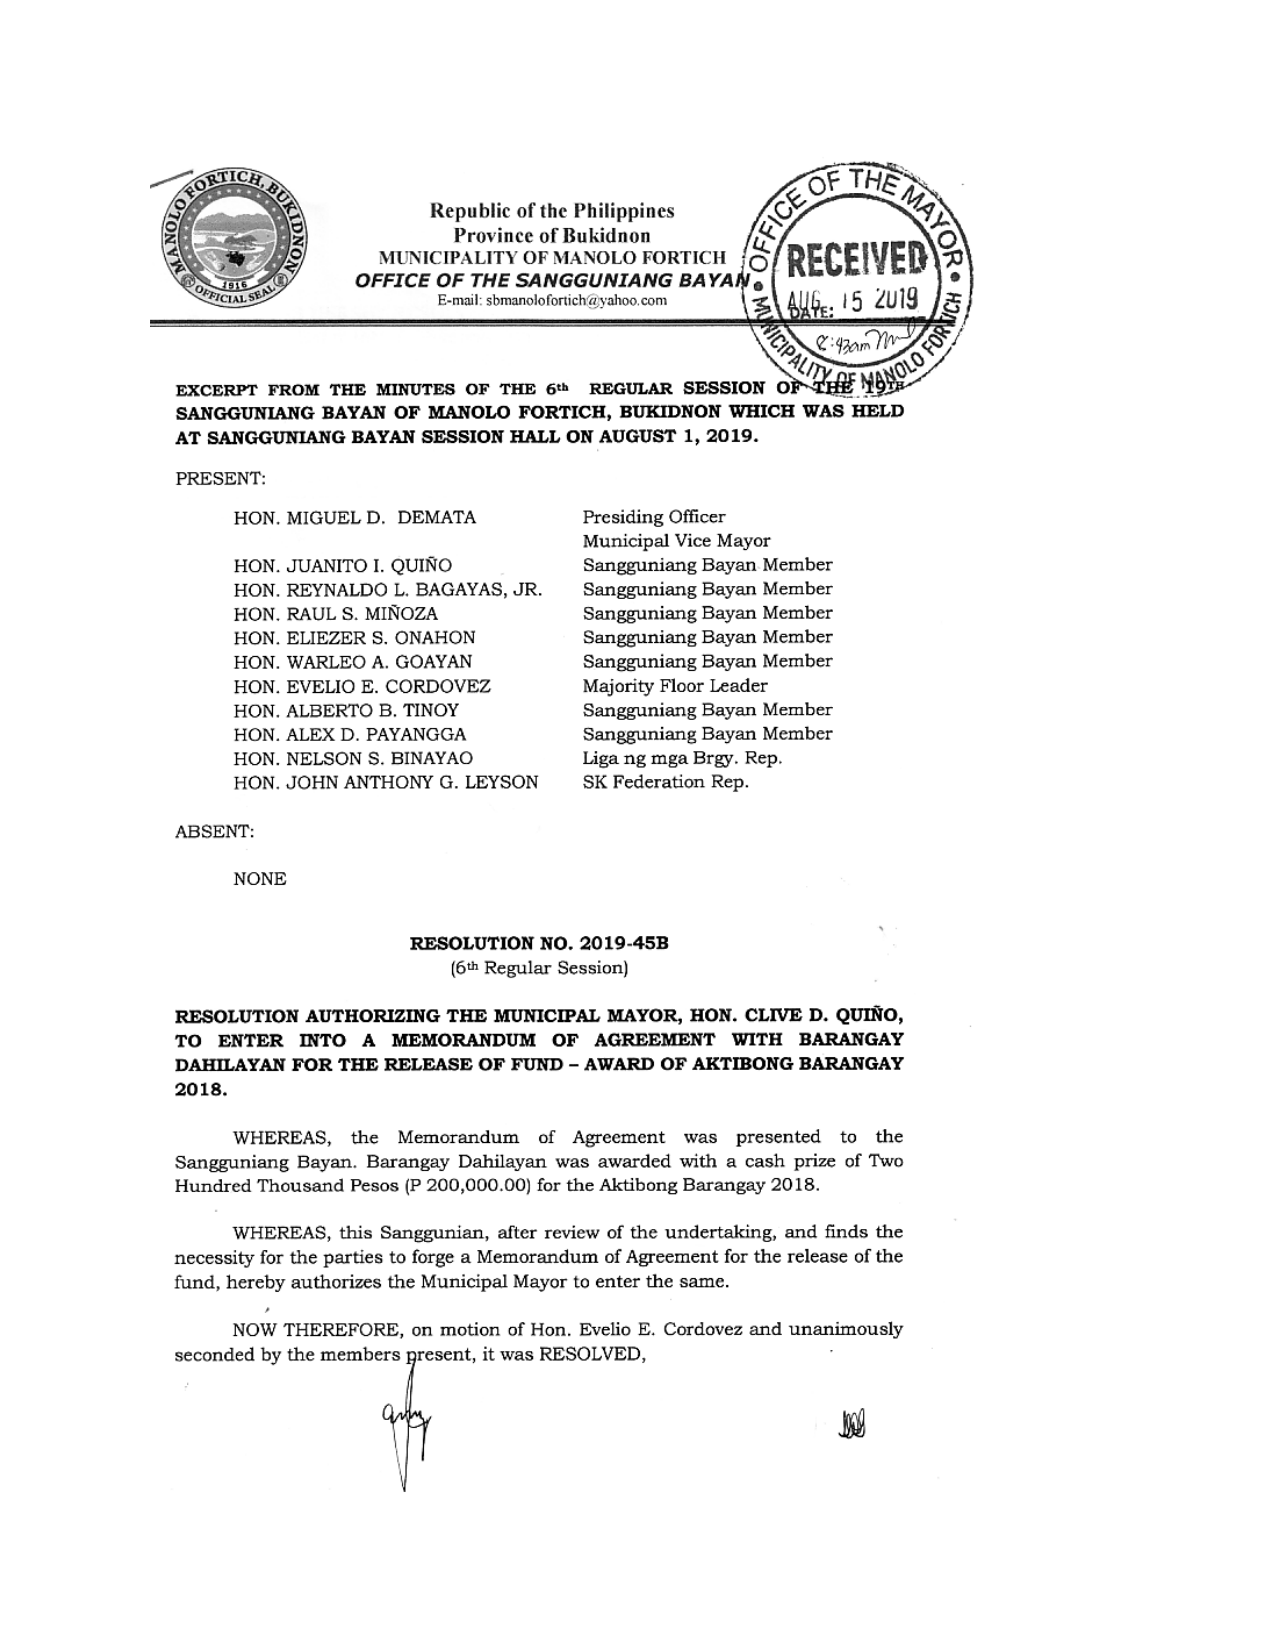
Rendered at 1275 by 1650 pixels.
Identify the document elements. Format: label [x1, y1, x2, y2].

picture [150, 149, 977, 1499]
